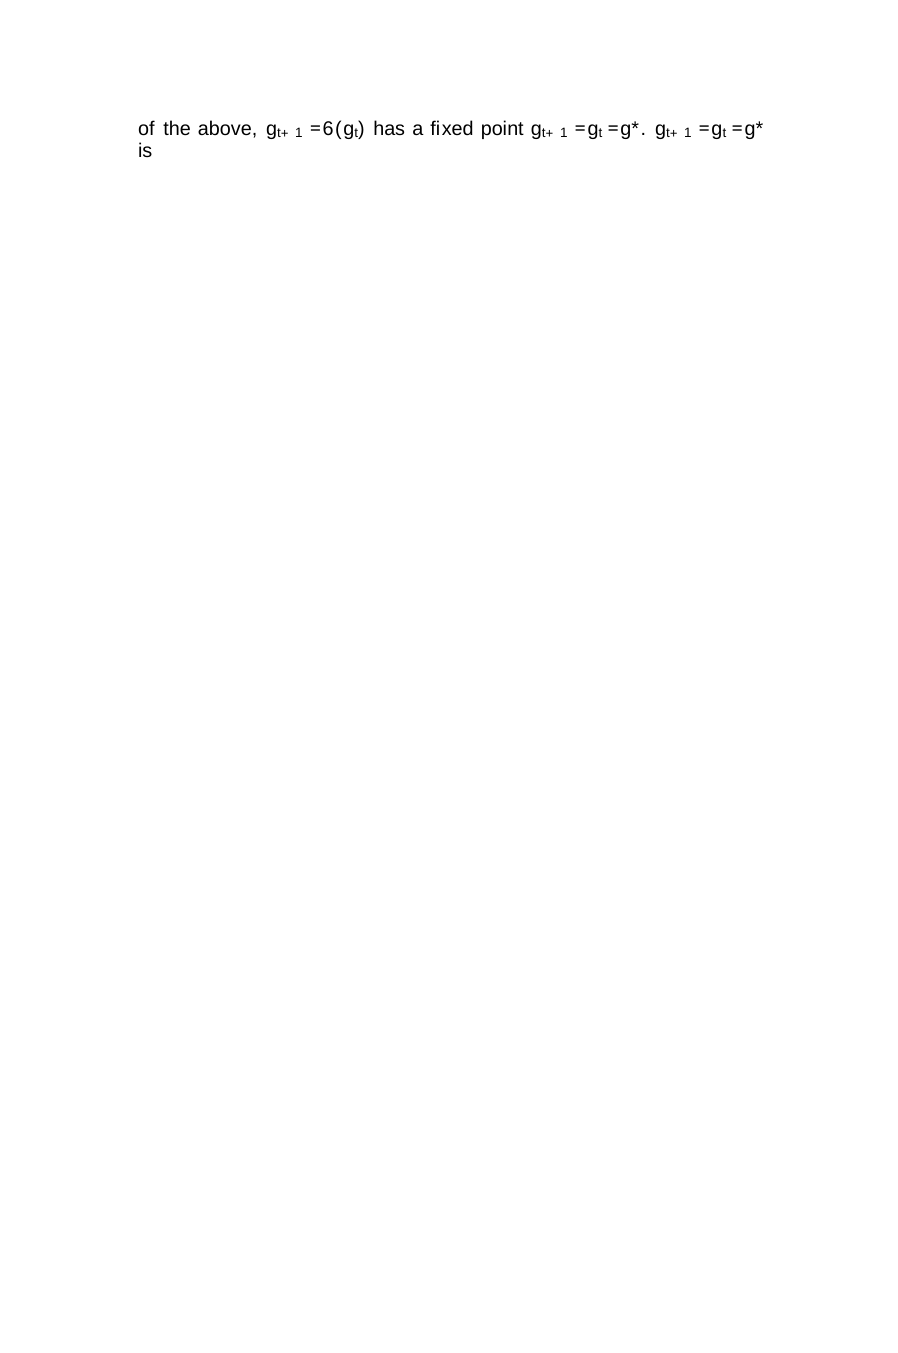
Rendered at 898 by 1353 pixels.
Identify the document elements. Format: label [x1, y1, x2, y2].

text [138, 115, 785, 161]
